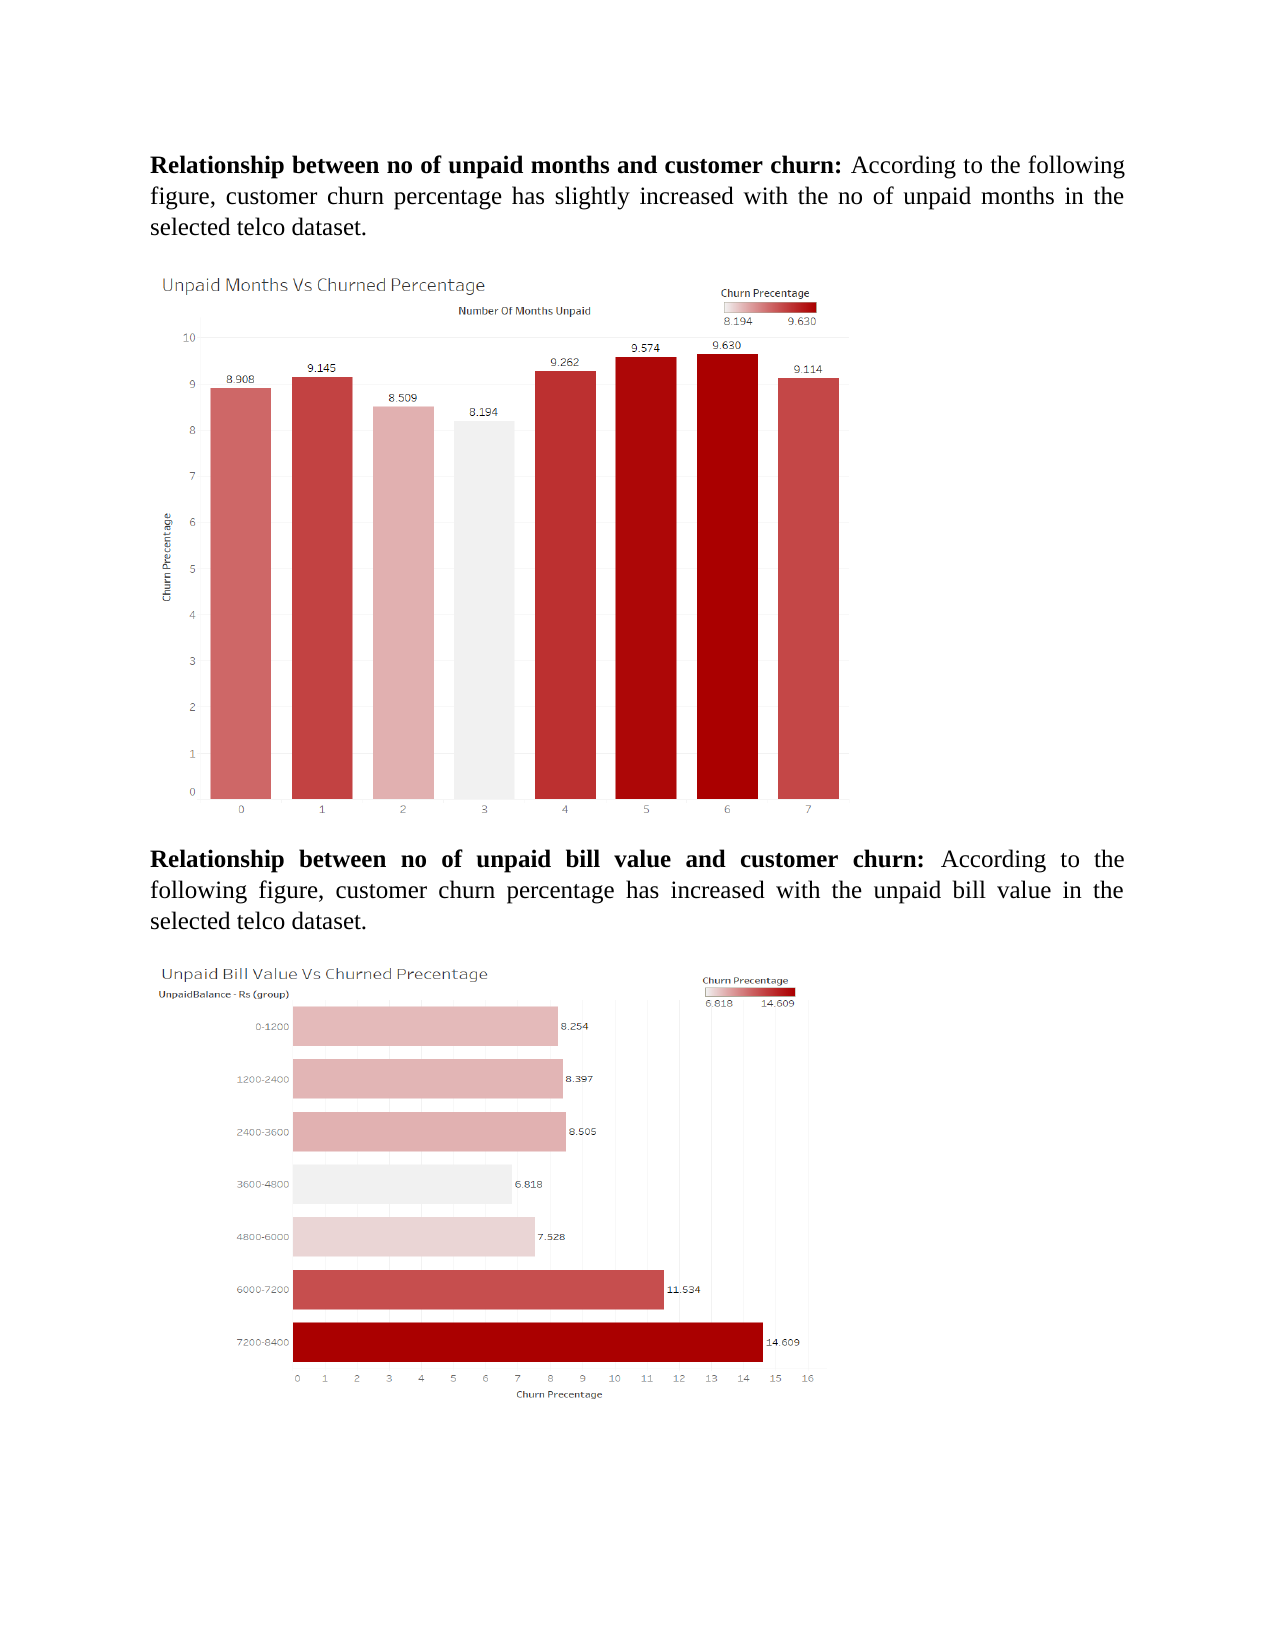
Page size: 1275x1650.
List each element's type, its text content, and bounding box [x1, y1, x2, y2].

text Relationship between no of unpaid months and customer churn: According to the following figure, customer churn percentage has slightly increased with the no of unpaid months in the selected telco dataset. [150, 150, 1125, 241]
picture [150, 259, 857, 825]
text Relationship between no of unpaid bill value and customer churn: According to the following figure, customer churn percentage has increased with the unpaid bill value in the selected telco dataset. [150, 844, 1125, 934]
picture [150, 953, 834, 1411]
